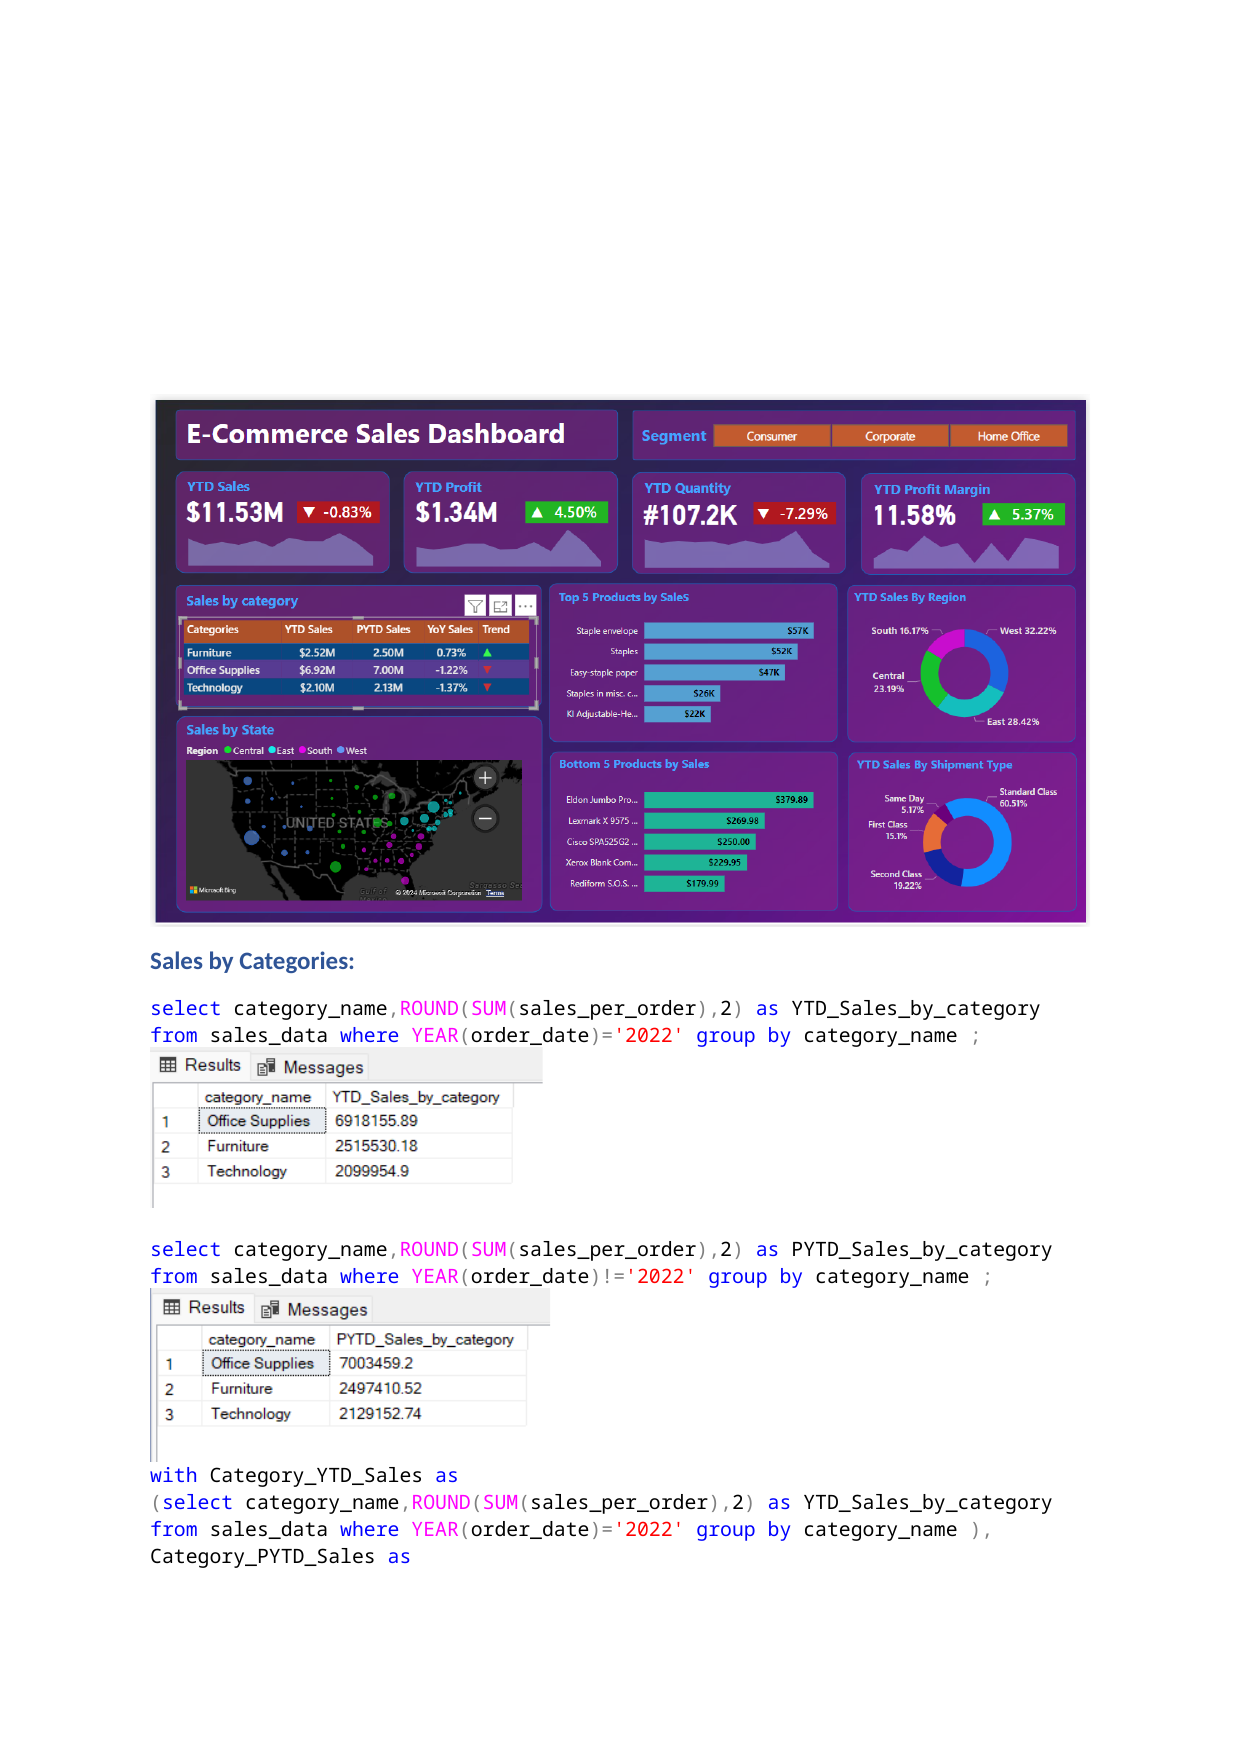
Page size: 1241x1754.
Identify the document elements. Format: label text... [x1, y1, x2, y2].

picture [150, 1288, 550, 1462]
picture [150, 1047, 543, 1208]
text (select category_name,ROUND(SUM(sales_per_order),2) as YTD_Sales_by_category from sales_data where YEAR(order_date)='2022' group by category_name ), [150, 1488, 1090, 1542]
text Category_PYTD_Sales as [150, 1542, 1090, 1569]
text select category_name,ROUND(SUM(sales_per_order),2) as PYTD_Sales_by_category from sales_data where YEAR(order_date)!='2022' group by category_name ; [150, 1235, 1090, 1289]
text Sales by Categories: [150, 945, 1090, 976]
text select category_name,ROUND(SUM(sales_per_order),2) as YTD_Sales_by_category from sales_data where YEAR(order_date)='2022' group by category_name ; [150, 994, 1090, 1048]
text with Category_YTD_Sales as [150, 1461, 1090, 1488]
picture [150, 394, 1091, 927]
